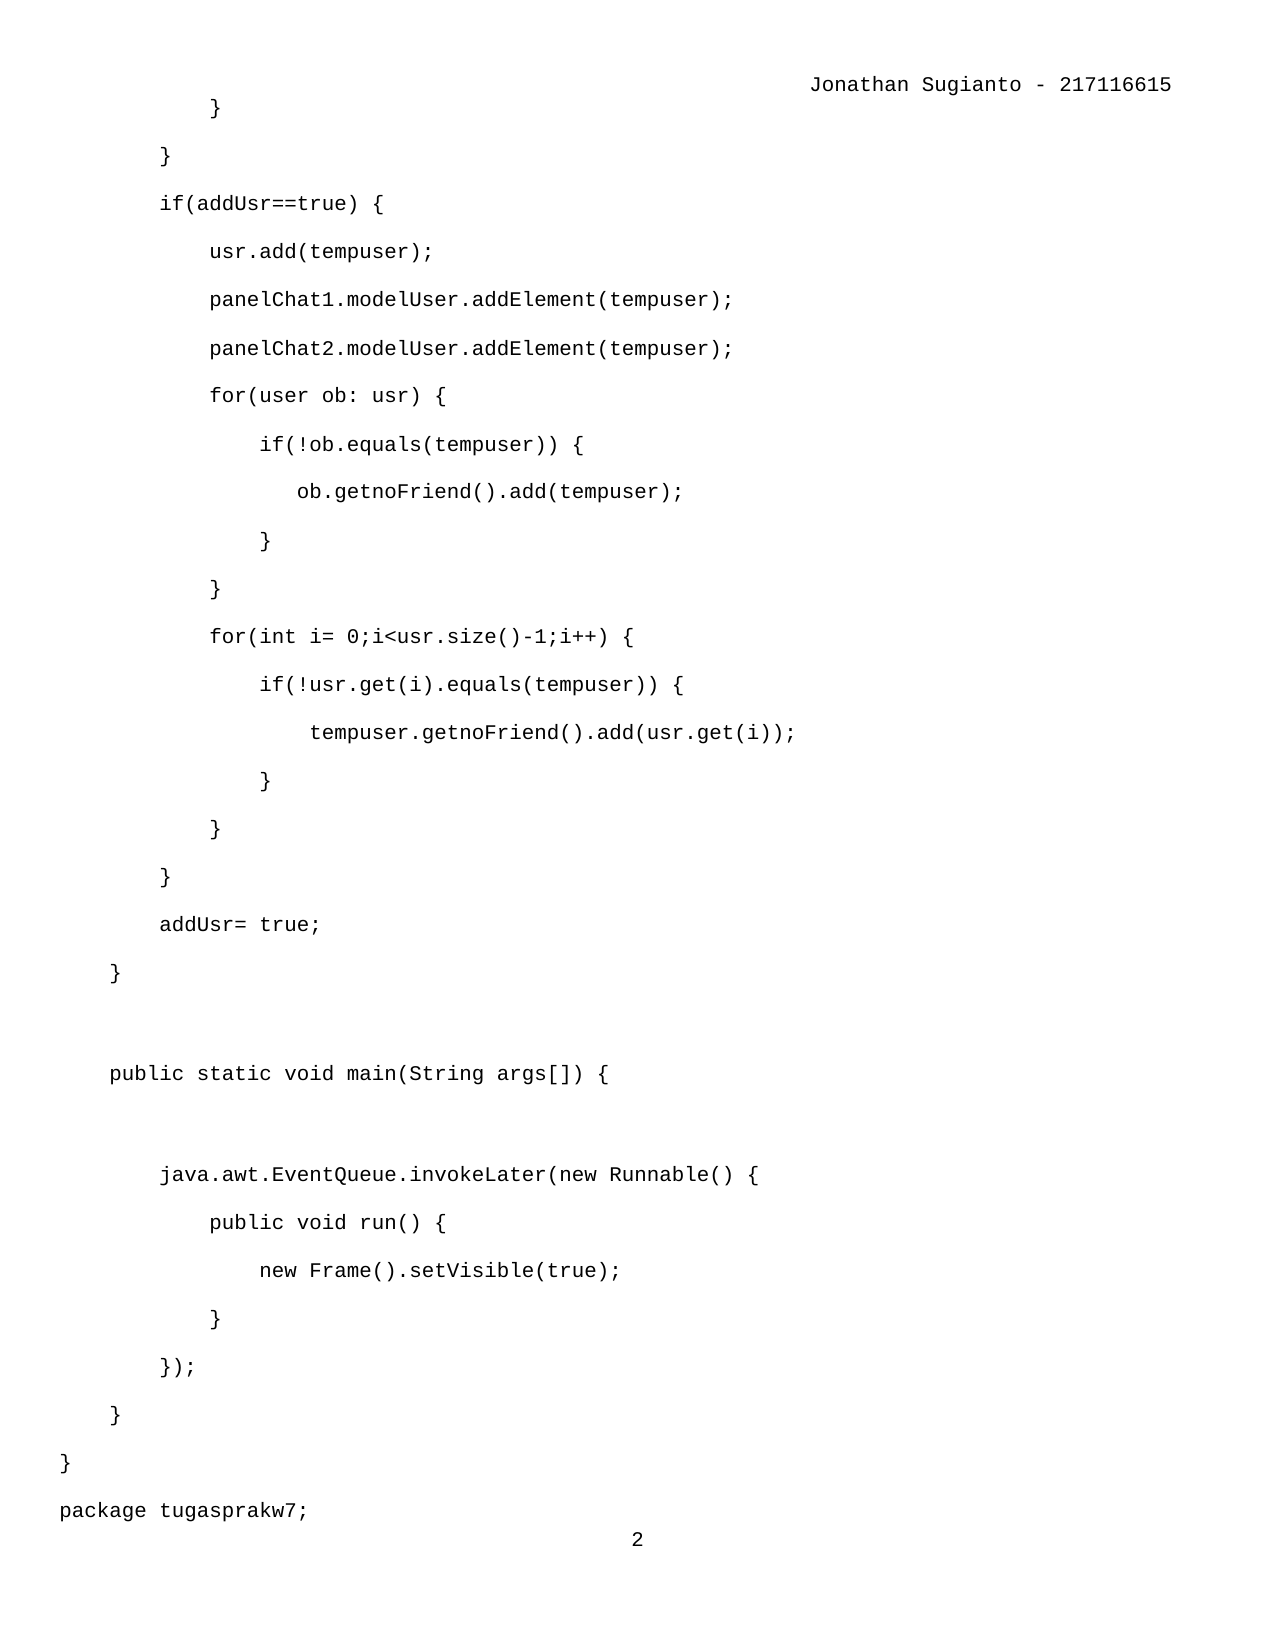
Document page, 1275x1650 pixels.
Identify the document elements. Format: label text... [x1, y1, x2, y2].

text panelChat1.modelUser.addElement(tempuser); [59, 289, 1216, 313]
text } [59, 866, 1216, 889]
text } [59, 1308, 1216, 1332]
text }); [59, 1356, 1216, 1379]
text if(!ob.equals(tempuser)) { [59, 433, 1216, 457]
text for(user ob: usr) { [59, 386, 1216, 409]
text tempuser.getnoFriend().add(usr.get(i)); [59, 722, 1216, 745]
text if(addUsr==true) { [59, 193, 1216, 217]
text addUsr= true; [59, 914, 1216, 937]
text usr.add(tempuser); [59, 241, 1216, 265]
text public void run() { [59, 1212, 1216, 1236]
text new Frame().setVisible(true); [59, 1260, 1216, 1283]
text } [59, 770, 1216, 793]
text if(!usr.get(i).equals(tempuser)) { [59, 674, 1216, 697]
text } [59, 818, 1216, 841]
text } [59, 145, 1216, 169]
text } [59, 1404, 1216, 1428]
text } [59, 1452, 1216, 1476]
text } [59, 97, 1216, 121]
text ob.getnoFriend().add(tempuser); [59, 482, 1216, 505]
text } [59, 578, 1216, 601]
text } [59, 529, 1216, 553]
text for(int i= 0;i<usr.size()-1;i++) { [59, 626, 1216, 649]
text java.awt.EventQueue.invokeLater(new Runnable() { [59, 1164, 1216, 1187]
text package tugasprakw7; [59, 1500, 1216, 1524]
text public static void main(String args[]) { [59, 1063, 1216, 1086]
text } [59, 962, 1216, 985]
text panelChat2.modelUser.addElement(tempuser); [59, 337, 1216, 361]
